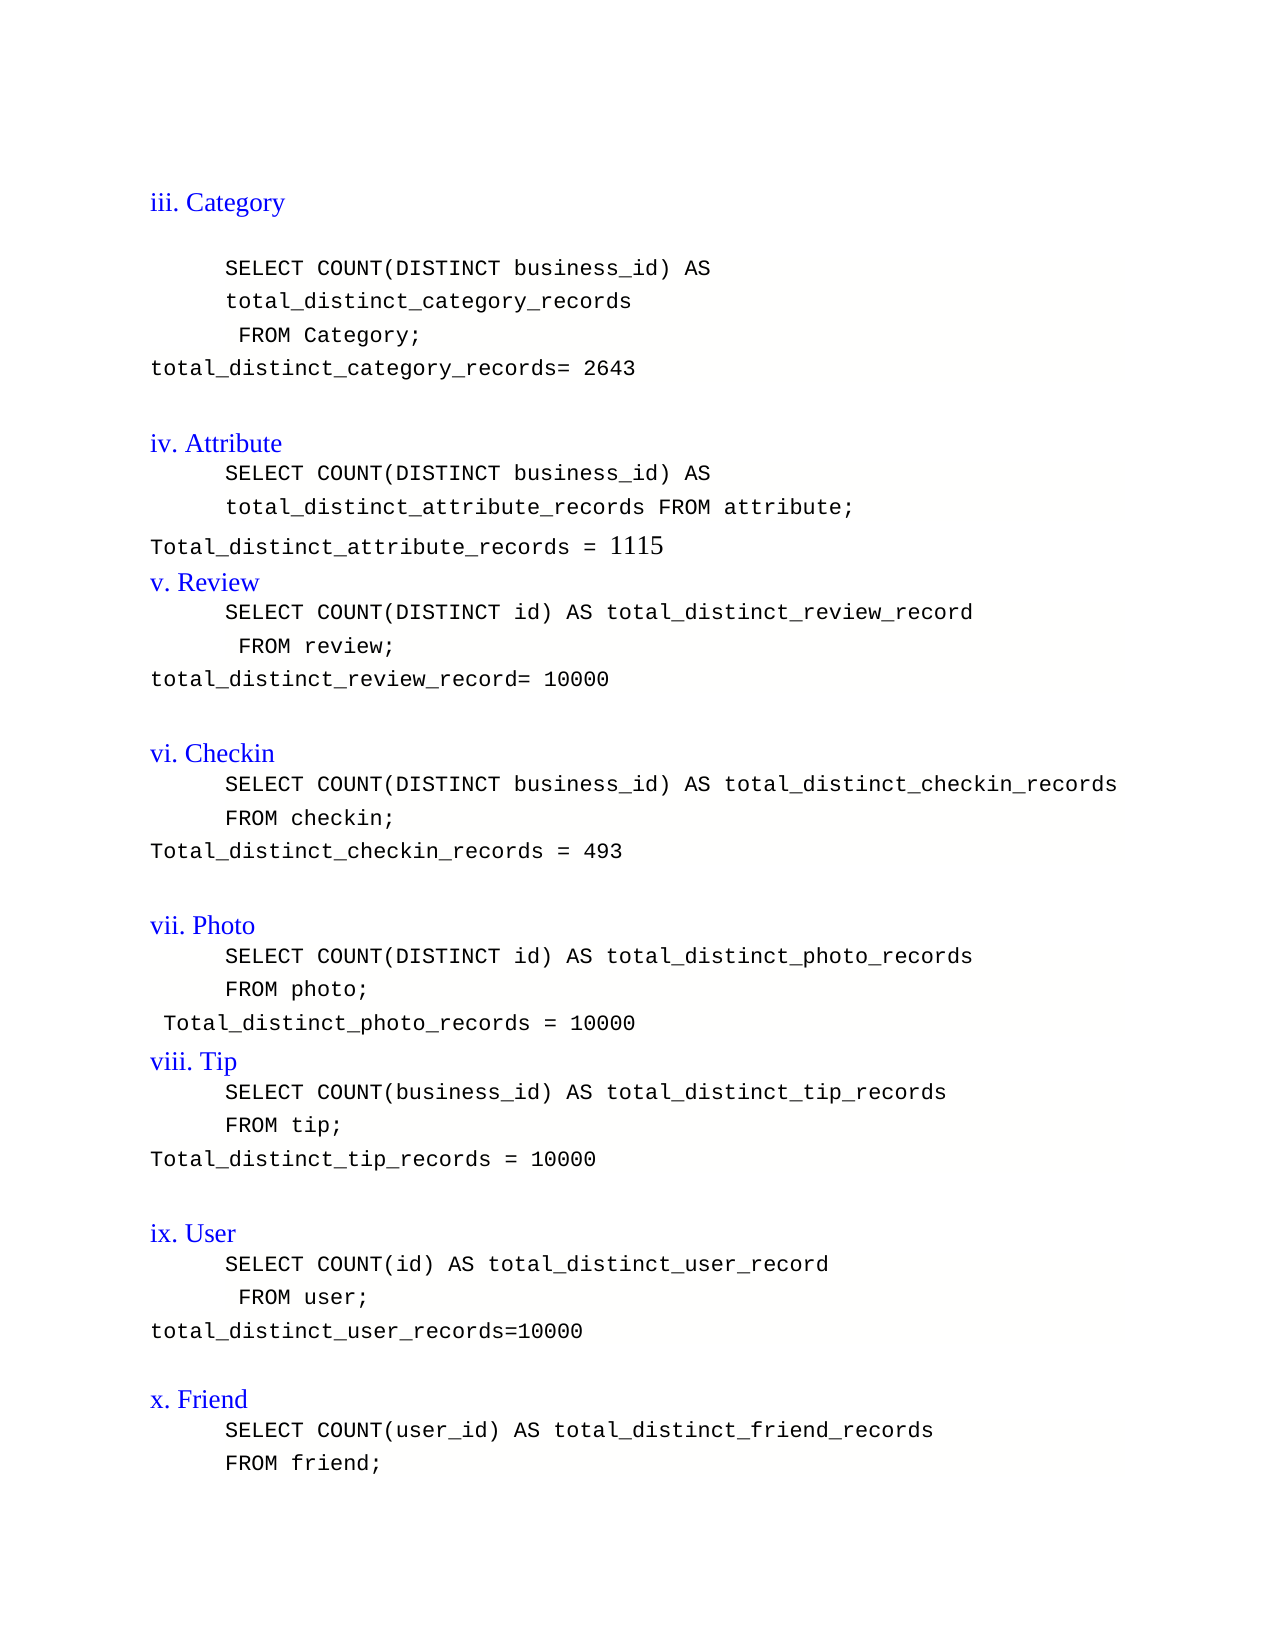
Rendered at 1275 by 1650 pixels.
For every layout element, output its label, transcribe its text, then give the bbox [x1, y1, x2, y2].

text vii. Photo [150, 909, 1125, 941]
text SELECT COUNT(business_id) AS total_distinct_tip_records [225, 1081, 1125, 1106]
text Total_distinct_tip_records = 10000 [150, 1148, 1125, 1173]
text Total_distinct_photo_records = 10000 [150, 1012, 1125, 1037]
text SELECT COUNT(id) AS total_distinct_user_record [225, 1253, 1125, 1278]
text Total_distinct_checkin_records = 493 [150, 840, 1125, 865]
text SELECT COUNT(user_id) AS total_distinct_friend_records [225, 1419, 1125, 1444]
text FROM tip; [225, 1114, 1125, 1139]
text SELECT COUNT(DISTINCT business_id) AS total_distinct_checkin_records [225, 773, 1125, 798]
text vi. Checkin [150, 738, 1125, 769]
text Total_distinct_attribute_records = 1115 [150, 529, 1125, 561]
text iv. Attribute [150, 427, 1125, 458]
text iii. Category [150, 186, 1125, 217]
text FROM photo; [150, 978, 1125, 1003]
text FROM Category; [225, 324, 1125, 349]
text viii. Tip [150, 1045, 1125, 1077]
text v. Review [150, 566, 1125, 597]
text SELECT COUNT(DISTINCT id) AS total_distinct_review_record [225, 602, 1125, 626]
text total_distinct_user_records=10000 [150, 1320, 1125, 1344]
text SELECT COUNT(DISTINCT business_id) AS total_distinct_category_records [225, 257, 1125, 315]
text total_distinct_category_records= 2643 [150, 357, 1125, 382]
text ix. User [150, 1217, 1125, 1248]
text FROM user; [225, 1286, 1125, 1311]
text total_distinct_review_record= 10000 [150, 668, 1125, 693]
text SELECT COUNT(DISTINCT business_id) AS total_distinct_attribute_records FROM attribute; [225, 462, 1125, 521]
text SELECT COUNT(DISTINCT id) AS total_distinct_photo_records [150, 945, 1125, 970]
text x. Friend [150, 1383, 1125, 1414]
text FROM review; [225, 635, 1125, 660]
text FROM friend; [225, 1453, 1125, 1477]
text FROM checkin; [225, 807, 1125, 832]
